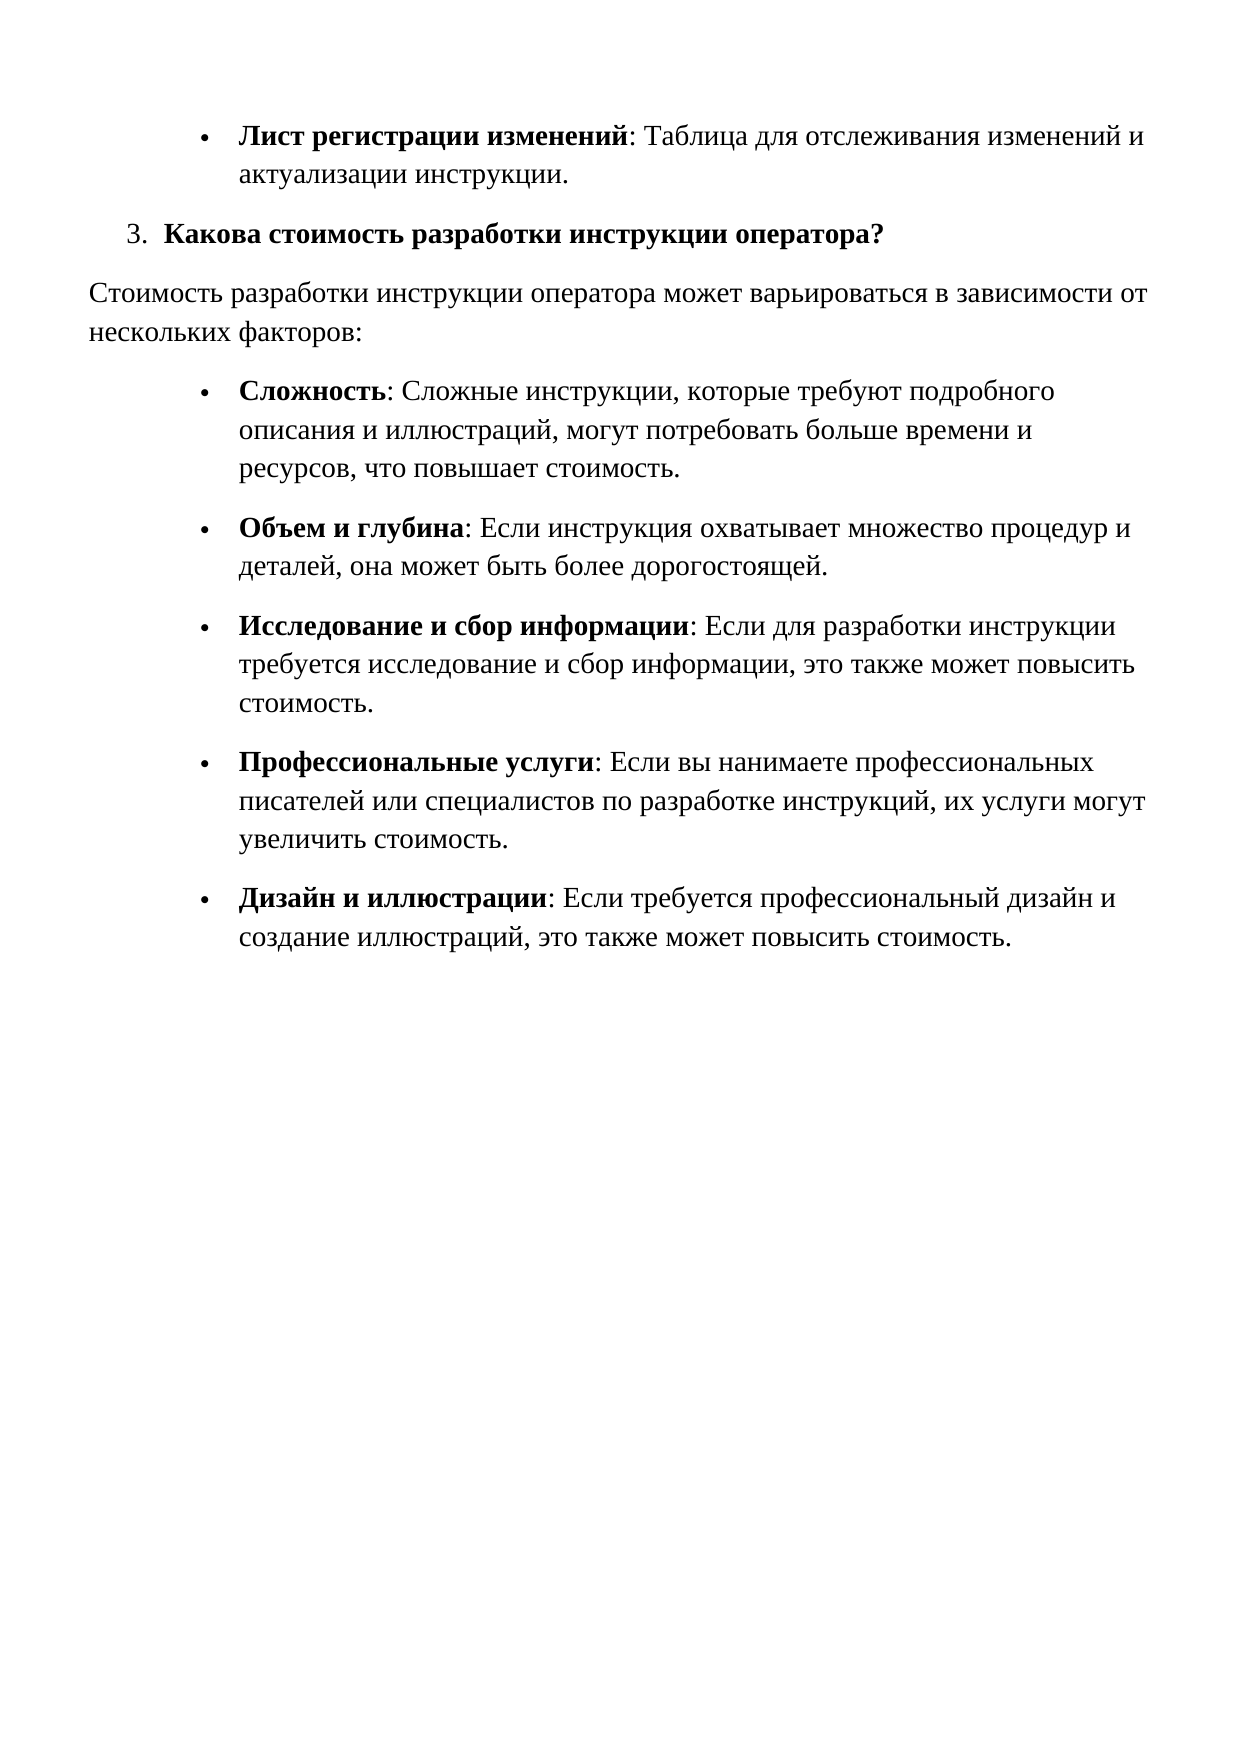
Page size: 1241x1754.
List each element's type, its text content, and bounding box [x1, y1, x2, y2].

text Стоимость разработки инструкции оператора может варьироваться в зависимости от нескольких факторов: [89, 275, 1152, 347]
list Лист регистрации изменений: Таблица для отслеживания изменений и актуализации инструкции. [201, 118, 1152, 190]
list Объем и глубина: Если инструкция охватывает множество процедур и деталей, она может быть более дорогостоящей. [201, 510, 1152, 582]
list Сложность: Сложные инструкции, которые требуют подробного описания и иллюстраций, могут потребовать больше времени и ресурсов, что повышает стоимость. [201, 373, 1152, 484]
list Дизайн и иллюстрации: Если требуется профессиональный дизайн и создание иллюстраций, это также может повысить стоимость. [201, 881, 1152, 953]
list Профессиональные услуги: Если вы нанимаете профессиональных писателей или специалистов по разработке инструкций, их услуги могут увеличить стоимость. [201, 744, 1152, 855]
list Какова стоимость разработки инструкции оператора? [126, 216, 1152, 249]
list Исследование и сбор информации: Если для разработки инструкции требуется исследование и сбор информации, это также может повысить стоимость. [201, 608, 1152, 718]
